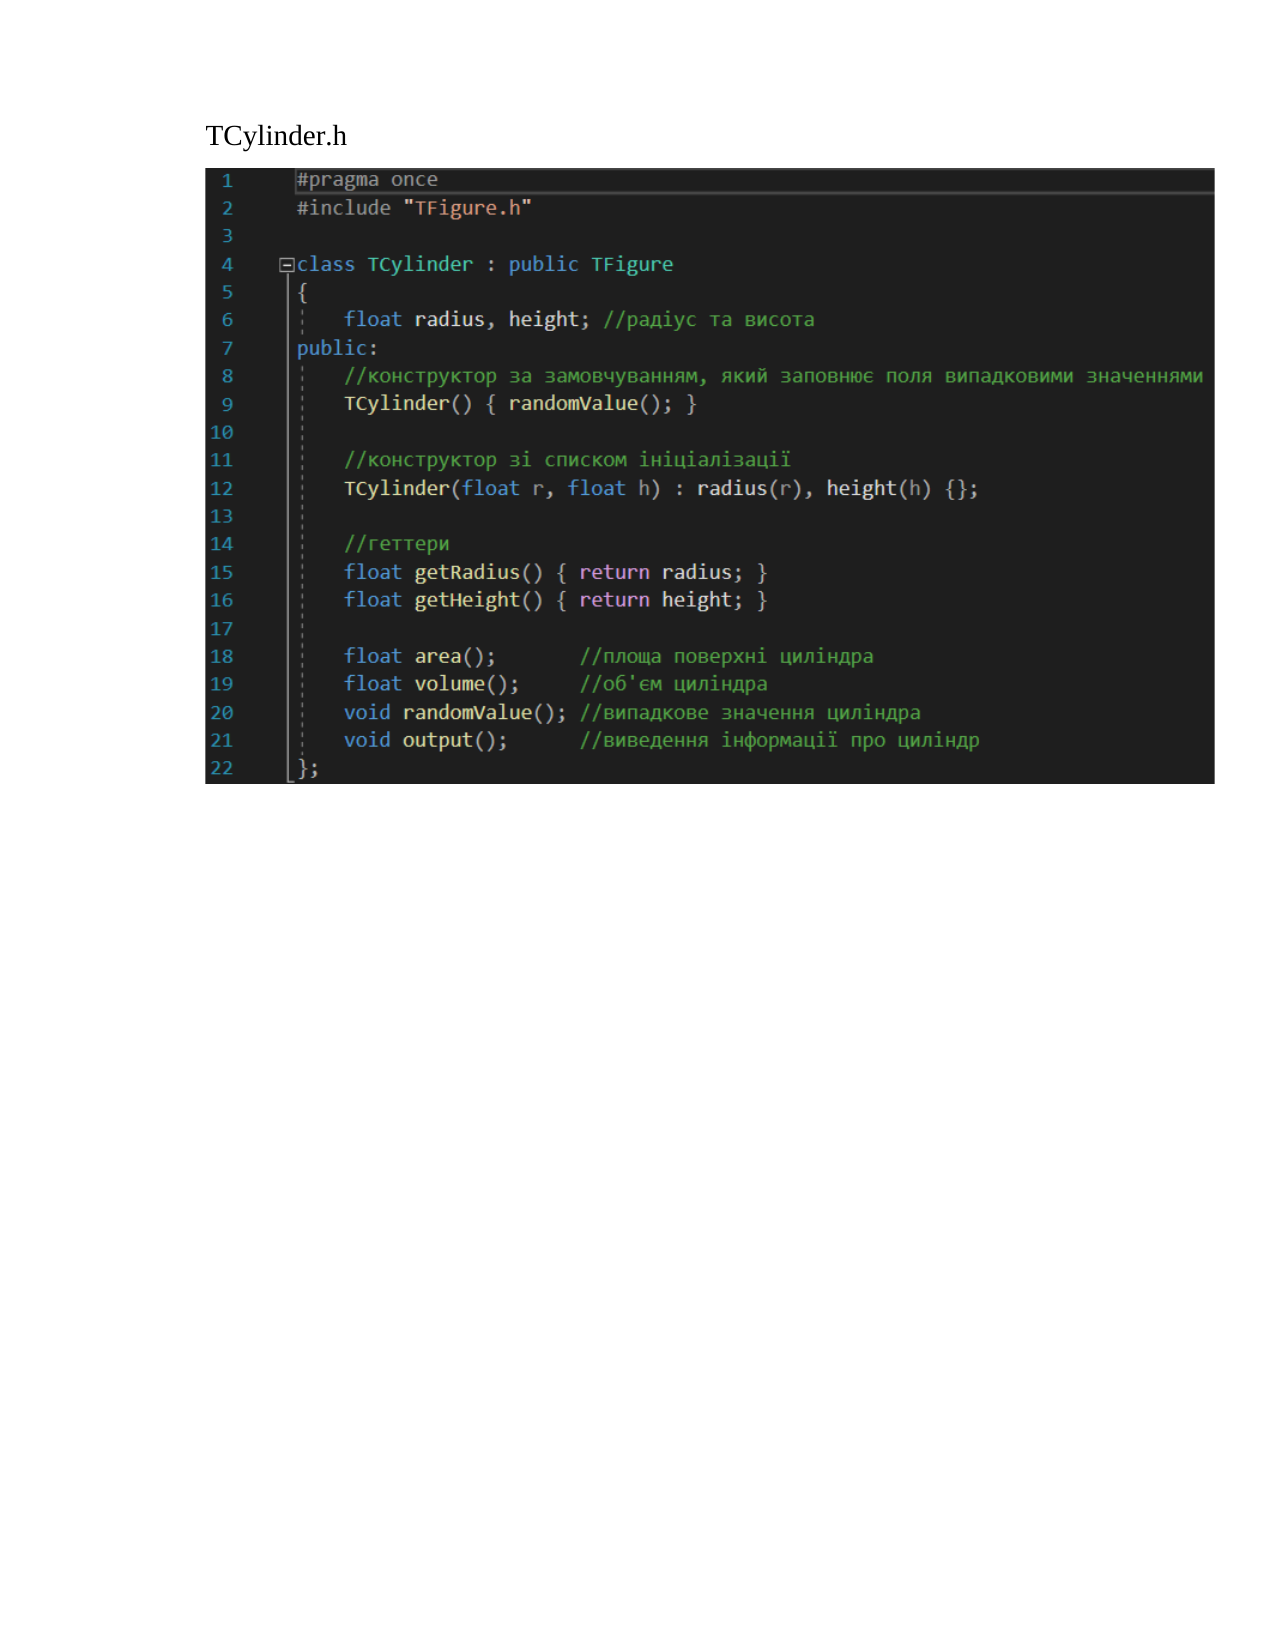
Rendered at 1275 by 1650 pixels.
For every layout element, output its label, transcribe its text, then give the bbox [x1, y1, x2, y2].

text TCylinder.h [177, 118, 1186, 152]
picture [205, 168, 1215, 784]
